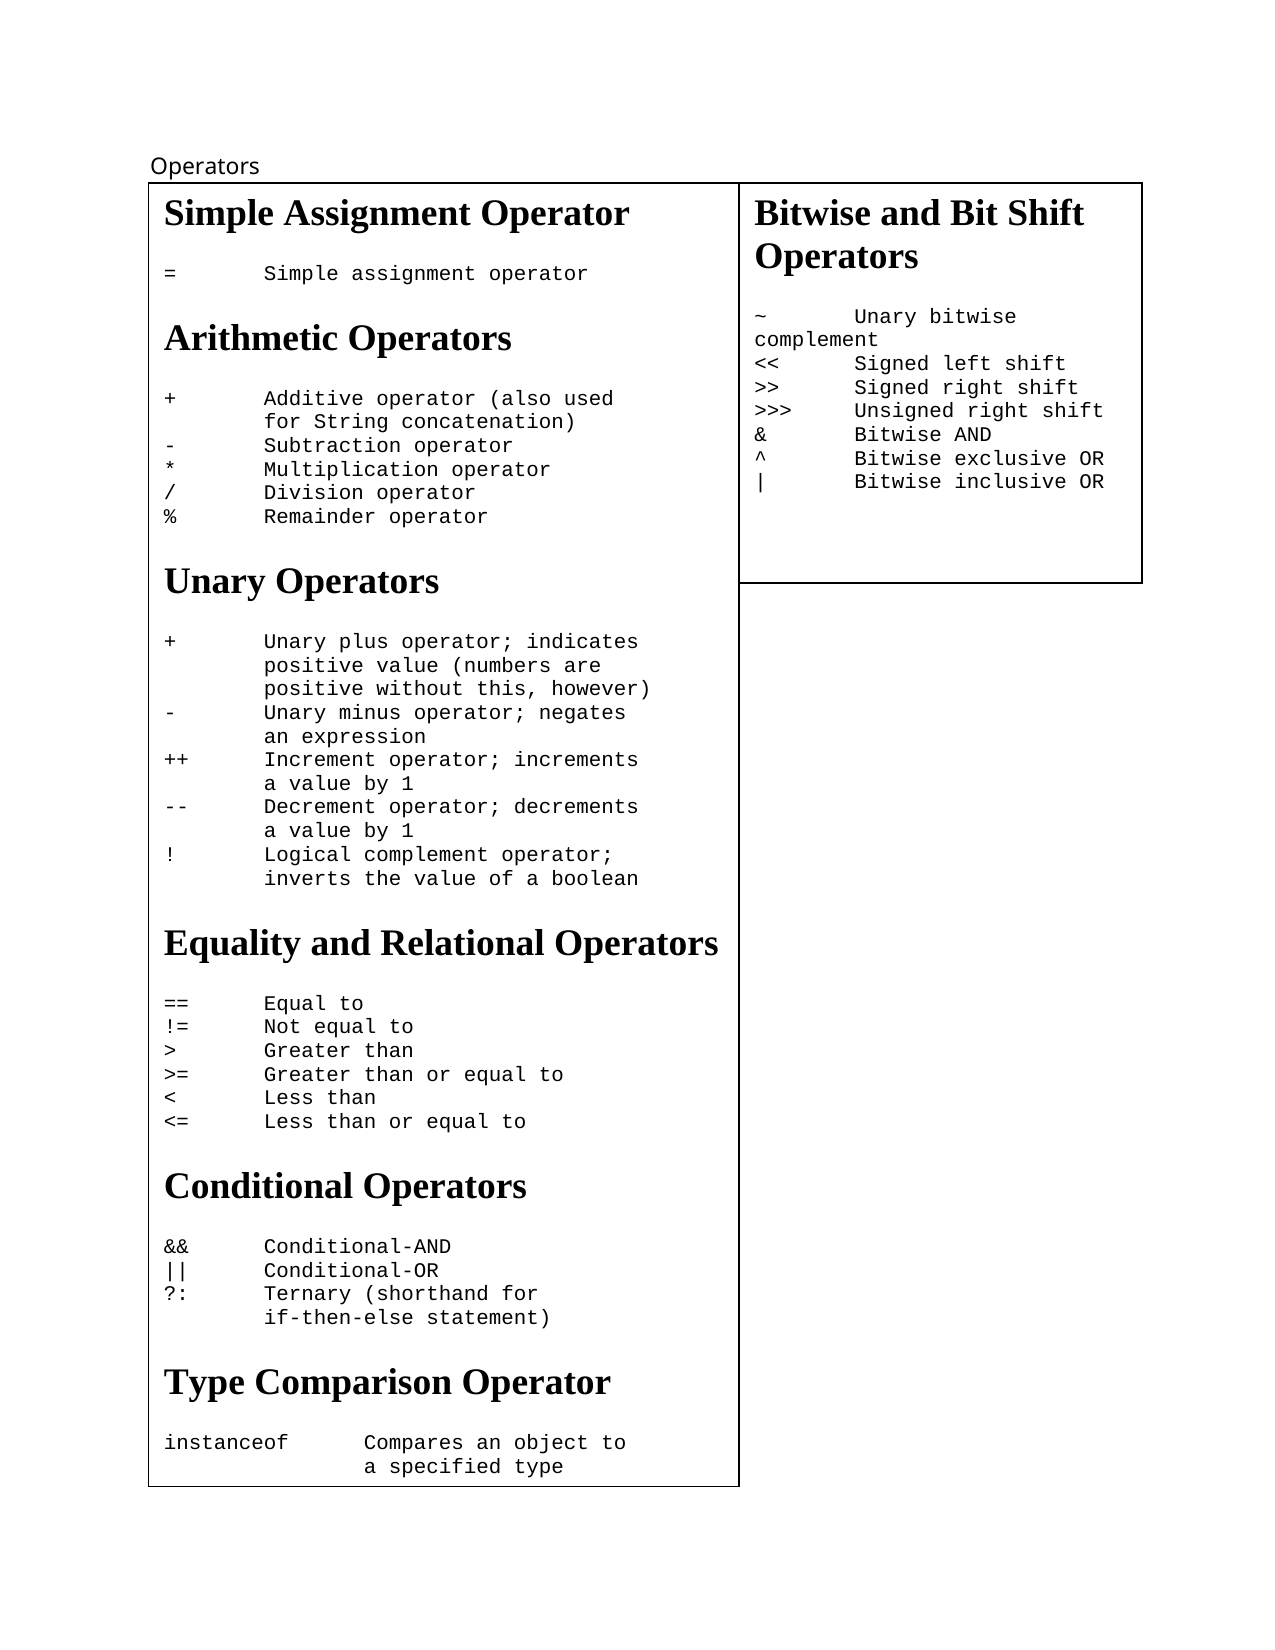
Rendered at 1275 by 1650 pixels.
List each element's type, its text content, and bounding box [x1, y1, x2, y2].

text Operators [150, 150, 1125, 181]
